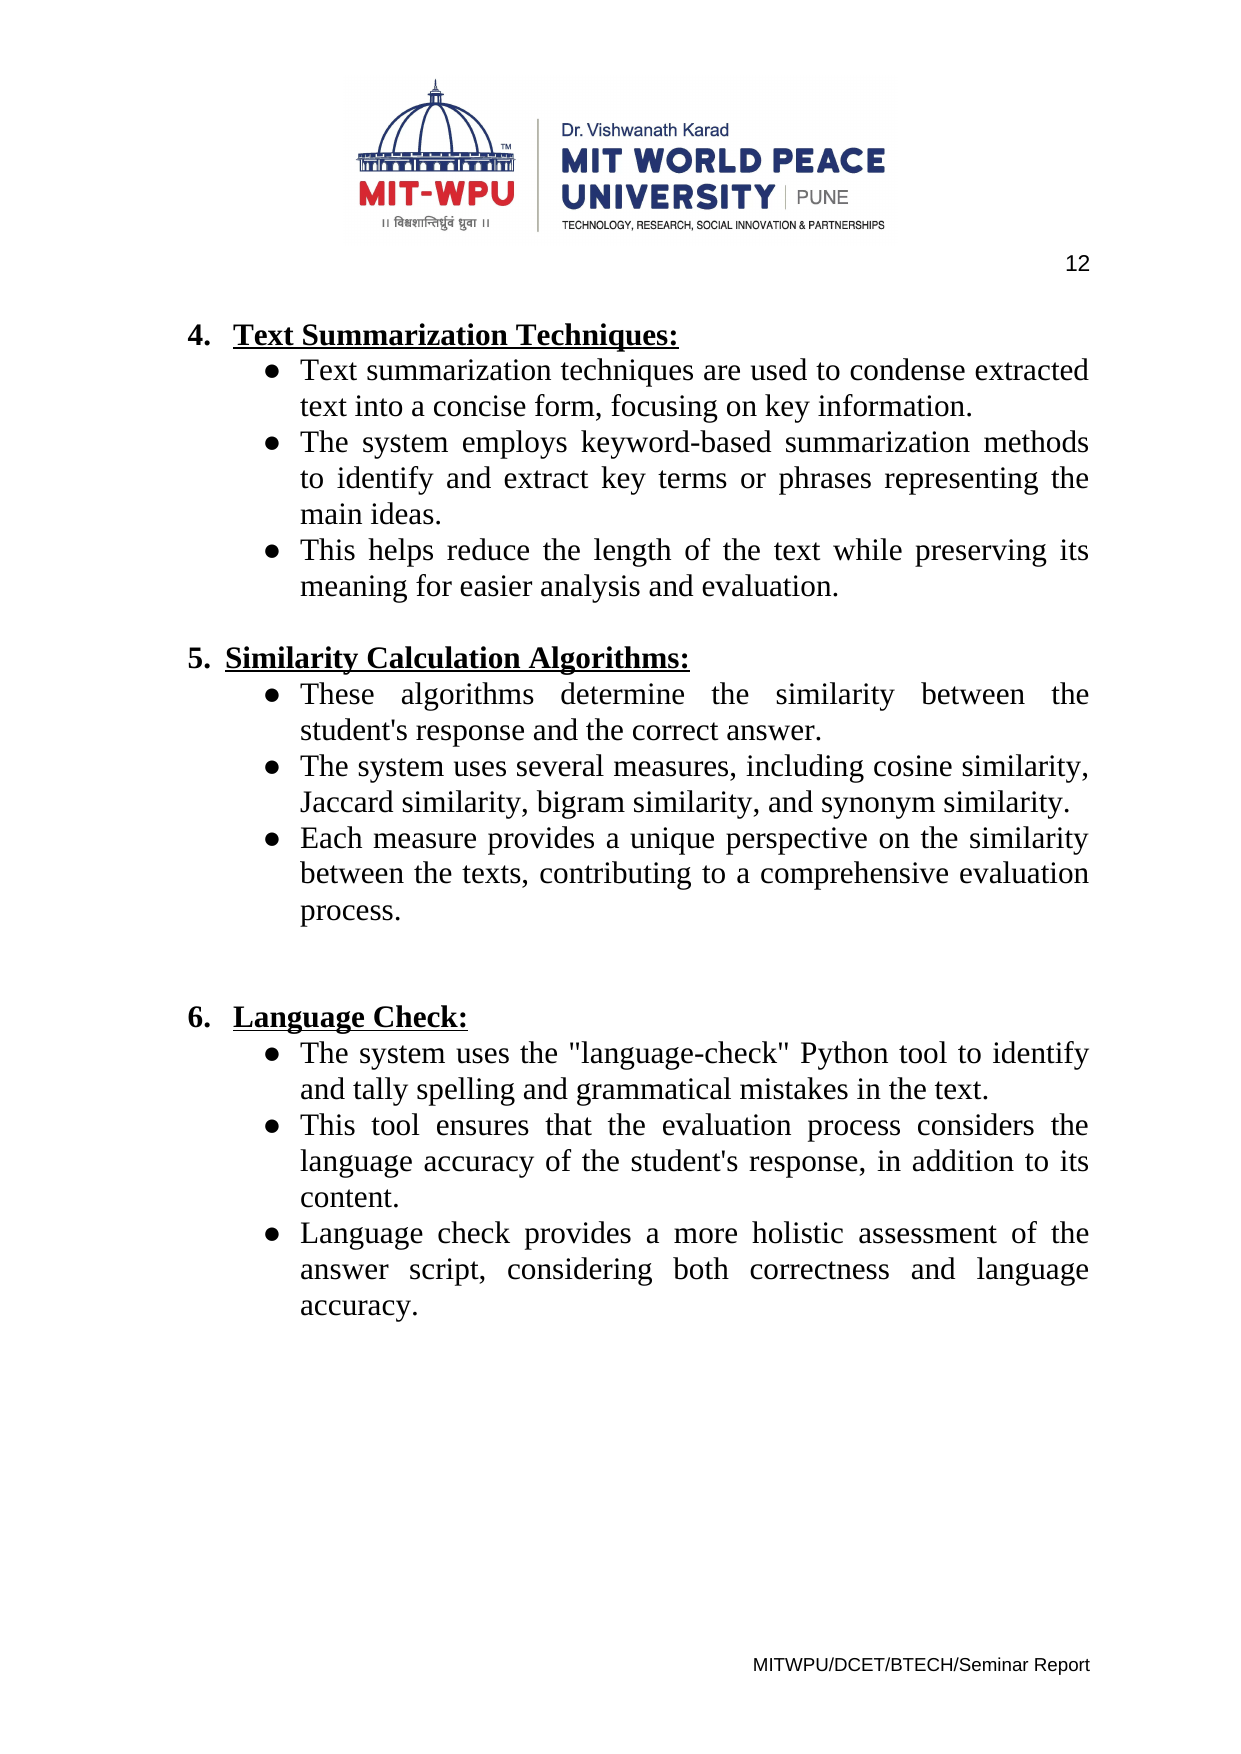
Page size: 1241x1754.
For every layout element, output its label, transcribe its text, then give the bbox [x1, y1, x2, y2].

list Each measure provides a unique perspective on the similarity between the texts, contributing to a comprehensive evaluation process. [262, 819, 1090, 927]
list Text Summarization Techniques: [187, 316, 1090, 352]
list This helps reduce the length of the text while preserving its meaning for easier analysis and evaluation. [262, 531, 1090, 603]
list The system uses several measures, including cosine similarity, Jaccard similarity, bigram similarity, and synonym similarity. [262, 747, 1090, 819]
list Language check provides a more holistic assessment of the answer script, considering both correctness and language accuracy. [262, 1214, 1090, 1322]
list Similarity Calculation Algorithms: [187, 639, 1090, 675]
list The system uses the "language-check" Python tool to identify and tally spelling and grammatical mistakes in the text. [262, 1034, 1090, 1106]
list These algorithms determine the similarity between the student's response and the correct answer. [262, 675, 1090, 747]
picture [342, 75, 898, 246]
list Text summarization techniques are used to condense extracted text into a concise form, focusing on key information. [262, 352, 1090, 423]
list Language Check: [187, 998, 1090, 1034]
list The system employs keyword-based summarization methods to identify and extract key terms or phrases representing the main ideas. [262, 423, 1090, 531]
list This tool ensures that the evaluation process considers the language accuracy of the student's response, in addition to its content. [262, 1106, 1090, 1214]
